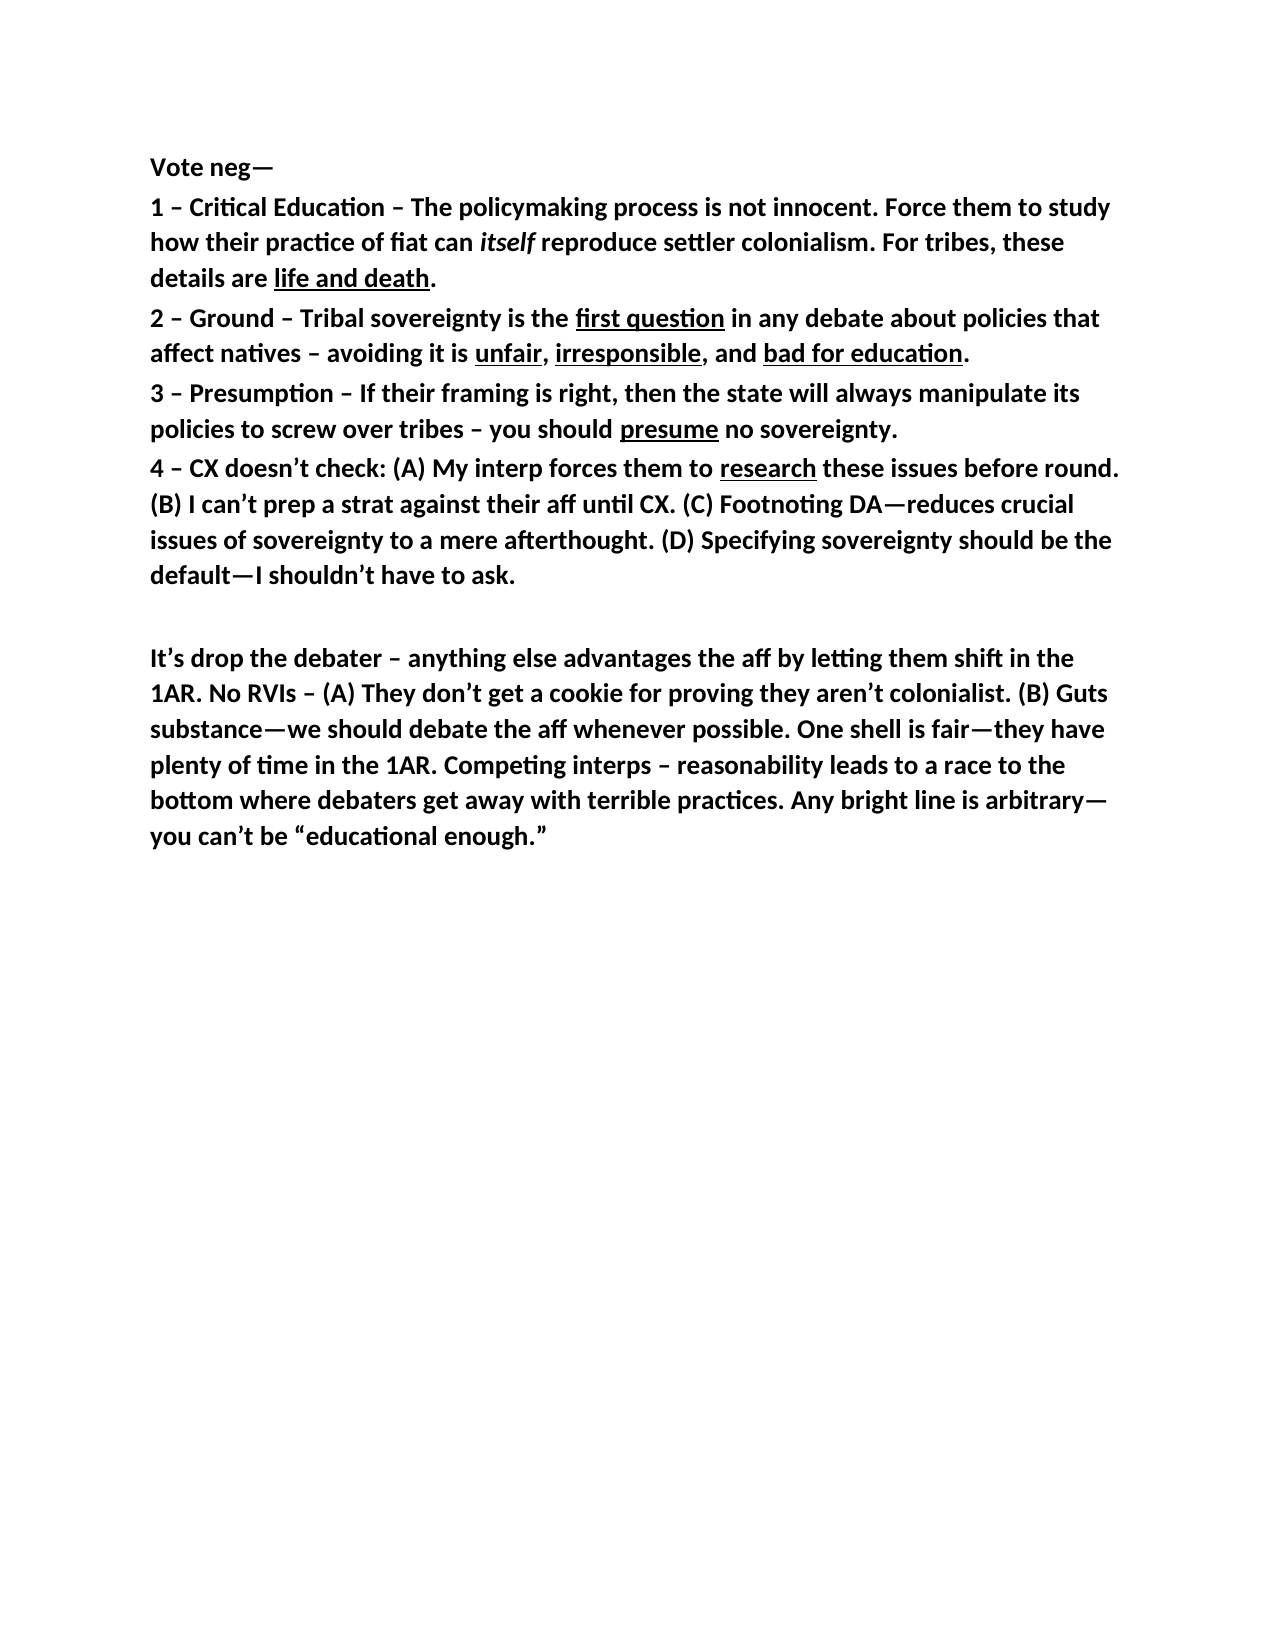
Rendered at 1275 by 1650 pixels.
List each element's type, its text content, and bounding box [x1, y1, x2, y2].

subtitle It’s drop the debater – anything else advantages the aff by letting them shift in the 1AR. No RVIs – (A) They don’t get a cookie for proving they aren’t colonialist. (B) Guts substance—we should debate the aff whenever possible. One shell is fair—they have plenty of time in the 1AR. Competing interps – reasonability leads to a race to the bottom where debaters get away with terrible practices. Any bright line is arbitrary—you can’t be “educational enough.” [150, 641, 1125, 852]
subtitle 1 – Critical Education – The policymaking process is not innocent. Force them to study how their practice of fiat can itself reproduce settler colonialism. For tribes, these details are life and death. [150, 190, 1125, 294]
subtitle Vote neg— [150, 150, 1125, 183]
subtitle 3 – Presumption – If their framing is right, then the state will always manipulate its policies to screw over tribes – you should presume no sovereignty. [150, 376, 1125, 445]
subtitle 2 – Ground – Tribal sovereignty is the first question in any debate about policies that affect natives – avoiding it is unfair, irresponsible, and bad for education. [150, 301, 1125, 369]
subtitle 4 – CX doesn’t check: (A) My interp forces them to research these issues before round. (B) I can’t prep a strat against their aff until CX. (C) Footnoting DA—reduces crucial issues of sovereignty to a mere afterthought. (D) Specifying sovereignty should be the default—I shouldn’t have to ask. [150, 452, 1125, 592]
